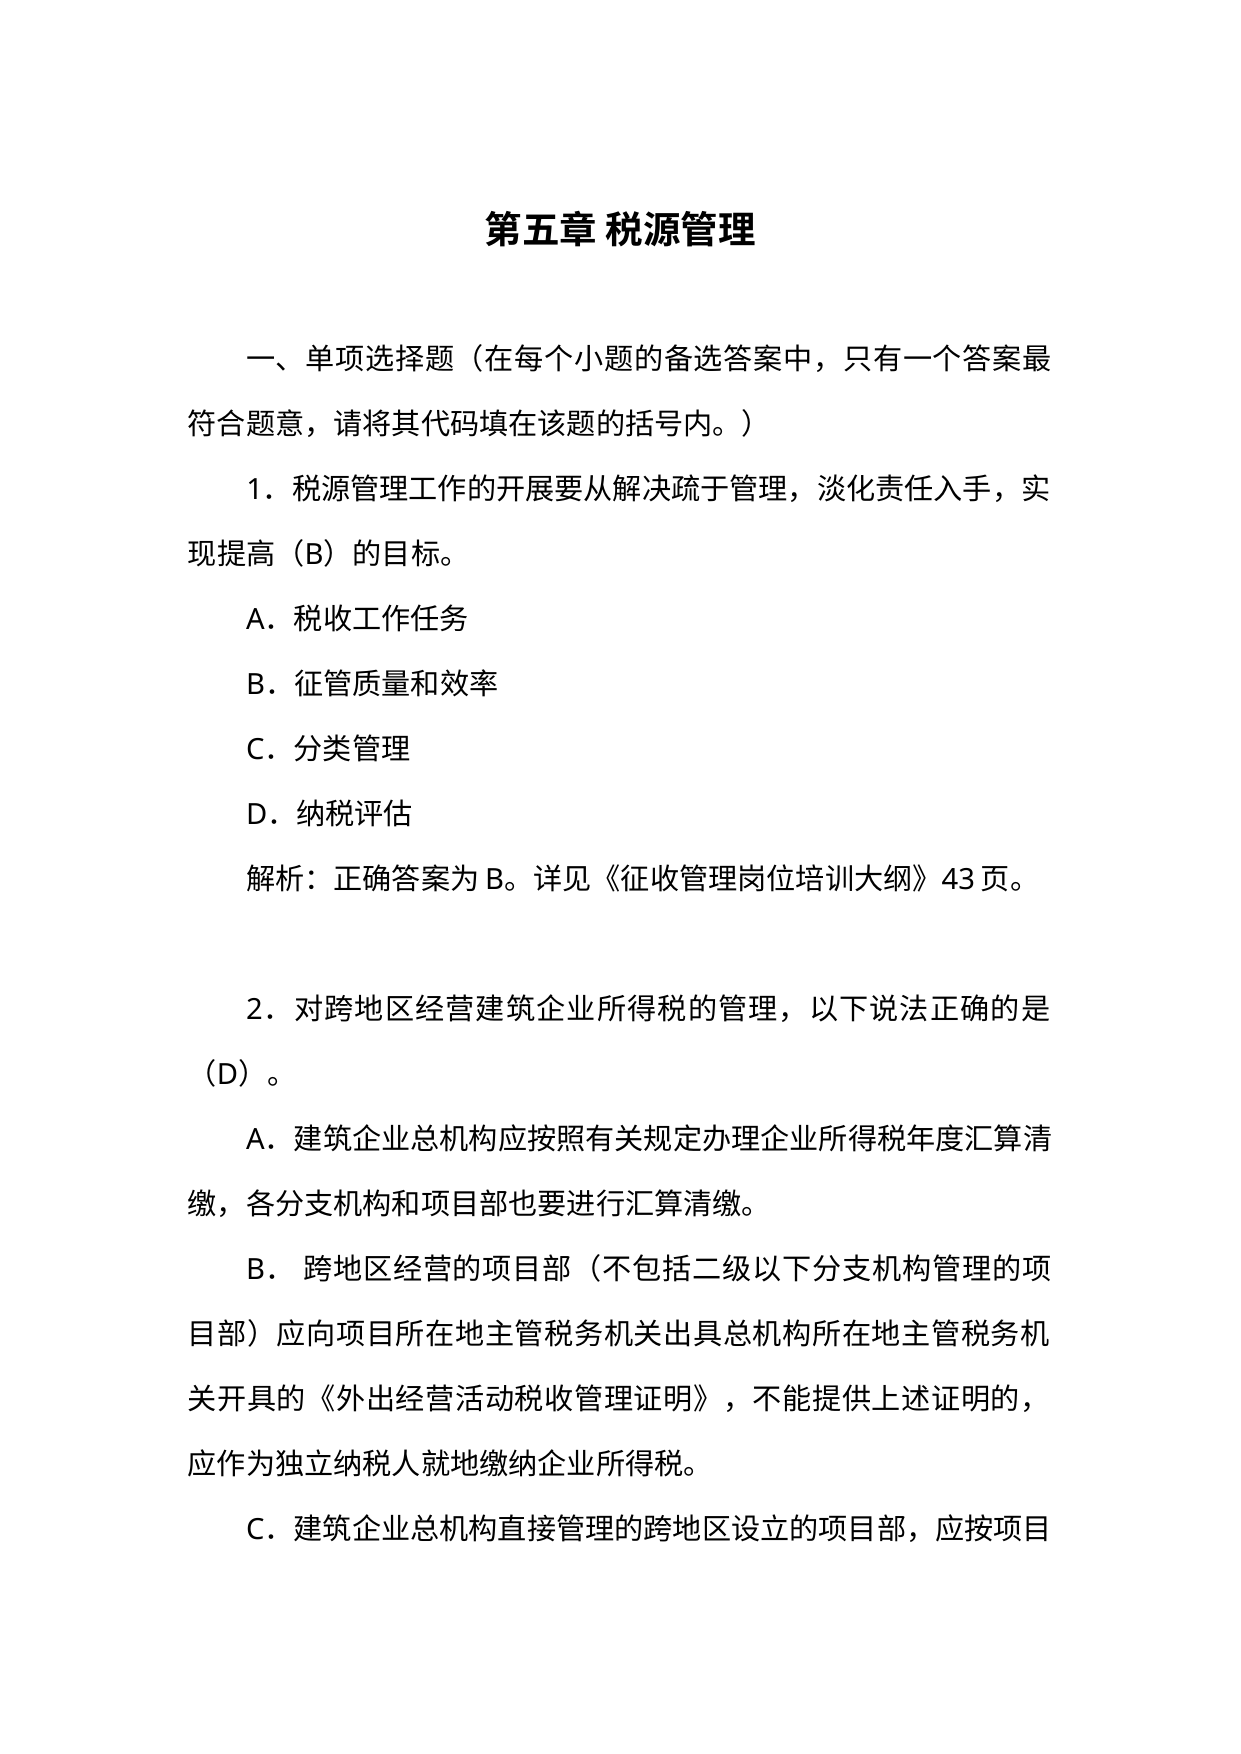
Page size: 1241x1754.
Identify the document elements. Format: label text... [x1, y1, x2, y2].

text 解析：正确答案为B。详见《征收管理岗位培训大纲》43页。 [187, 844, 1053, 909]
text B． 跨地区经营的项目部（不包括二级以下分支机构管理的项目部）应向项目所在地主管税务机关出具总机构所在地主管税务机关开具的《外出经营活动税收管理证明》，不能提供上述证明的，应作为独立纳税人就地缴纳企业所得税。 [187, 1234, 1053, 1494]
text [187, 1494, 1053, 1559]
text 第五章 税源管理 [187, 194, 1053, 259]
text A．税收工作任务 [187, 584, 1053, 649]
text 2．对跨地区经营建筑企业所得税的管理，以下说法正确的是（D）。 [187, 974, 1053, 1104]
text D．纳税评估 [187, 779, 1053, 844]
text A．建筑企业总机构应按照有关规定办理企业所得税年度汇算清缴，各分支机构和项目部也要进行汇算清缴。 [187, 1104, 1053, 1234]
text 一、单项选择题（在每个小题的备选答案中，只有一个答案最符合题意，请将其代码填在该题的括号内。） [187, 324, 1053, 454]
text C．分类管理 [187, 714, 1053, 779]
text 1．税源管理工作的开展要从解决疏于管理，淡化责任入手，实现提高（B）的目标。 [188, 454, 1053, 584]
text B．征管质量和效率 [187, 649, 1053, 714]
